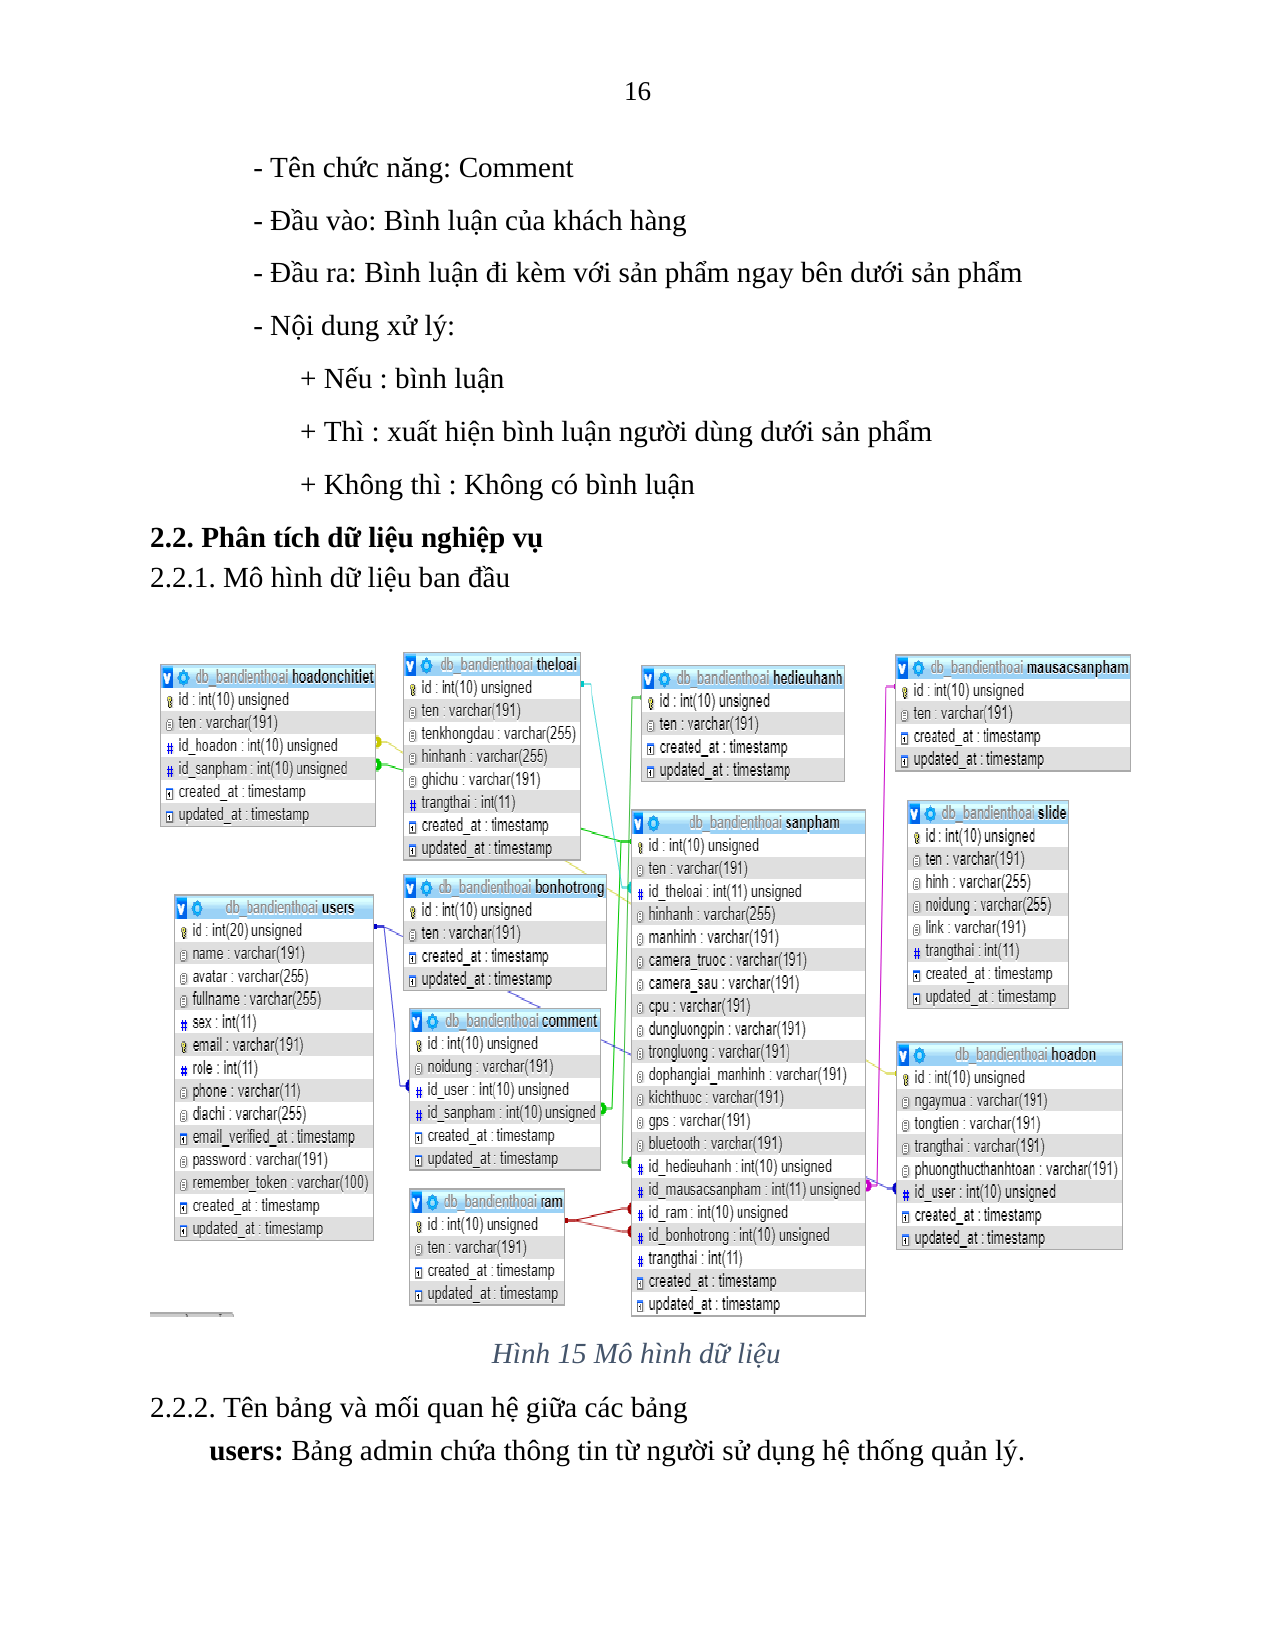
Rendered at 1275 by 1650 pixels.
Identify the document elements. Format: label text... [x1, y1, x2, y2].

subtitle 2.2. Phân tích dữ liệu nghiệp vụ [150, 520, 1125, 553]
subtitle 2.2.1. Mô hình dữ liệu ban đầu [150, 560, 1125, 593]
text + Nếu : bình luận [253, 361, 1125, 395]
text - Đầu vào: Bình luận của khách hàng [253, 203, 1125, 236]
text - Đầu ra: Bình luận đi kèm với sản phẩm ngay bên dưới sản phẩm [253, 256, 1125, 289]
text - Tên chức năng: Comment [253, 150, 1125, 183]
text Hình 15 Mô hình dữ liệu [150, 1336, 1125, 1369]
subtitle 2.2.2. Tên bảng và mối quan hệ giữa các bảng [150, 1390, 1125, 1424]
text users: Bảng admin chứa thông tin từ người sử dụng hệ thống quản lý. [150, 1433, 1125, 1466]
text - Nội dung xử lý: [253, 308, 1125, 342]
picture [150, 648, 1132, 1317]
text + Không thì : Không có bình luận [253, 467, 1125, 500]
text + Thì : xuất hiện bình luận người dùng dưới sản phẩm [253, 414, 1125, 448]
